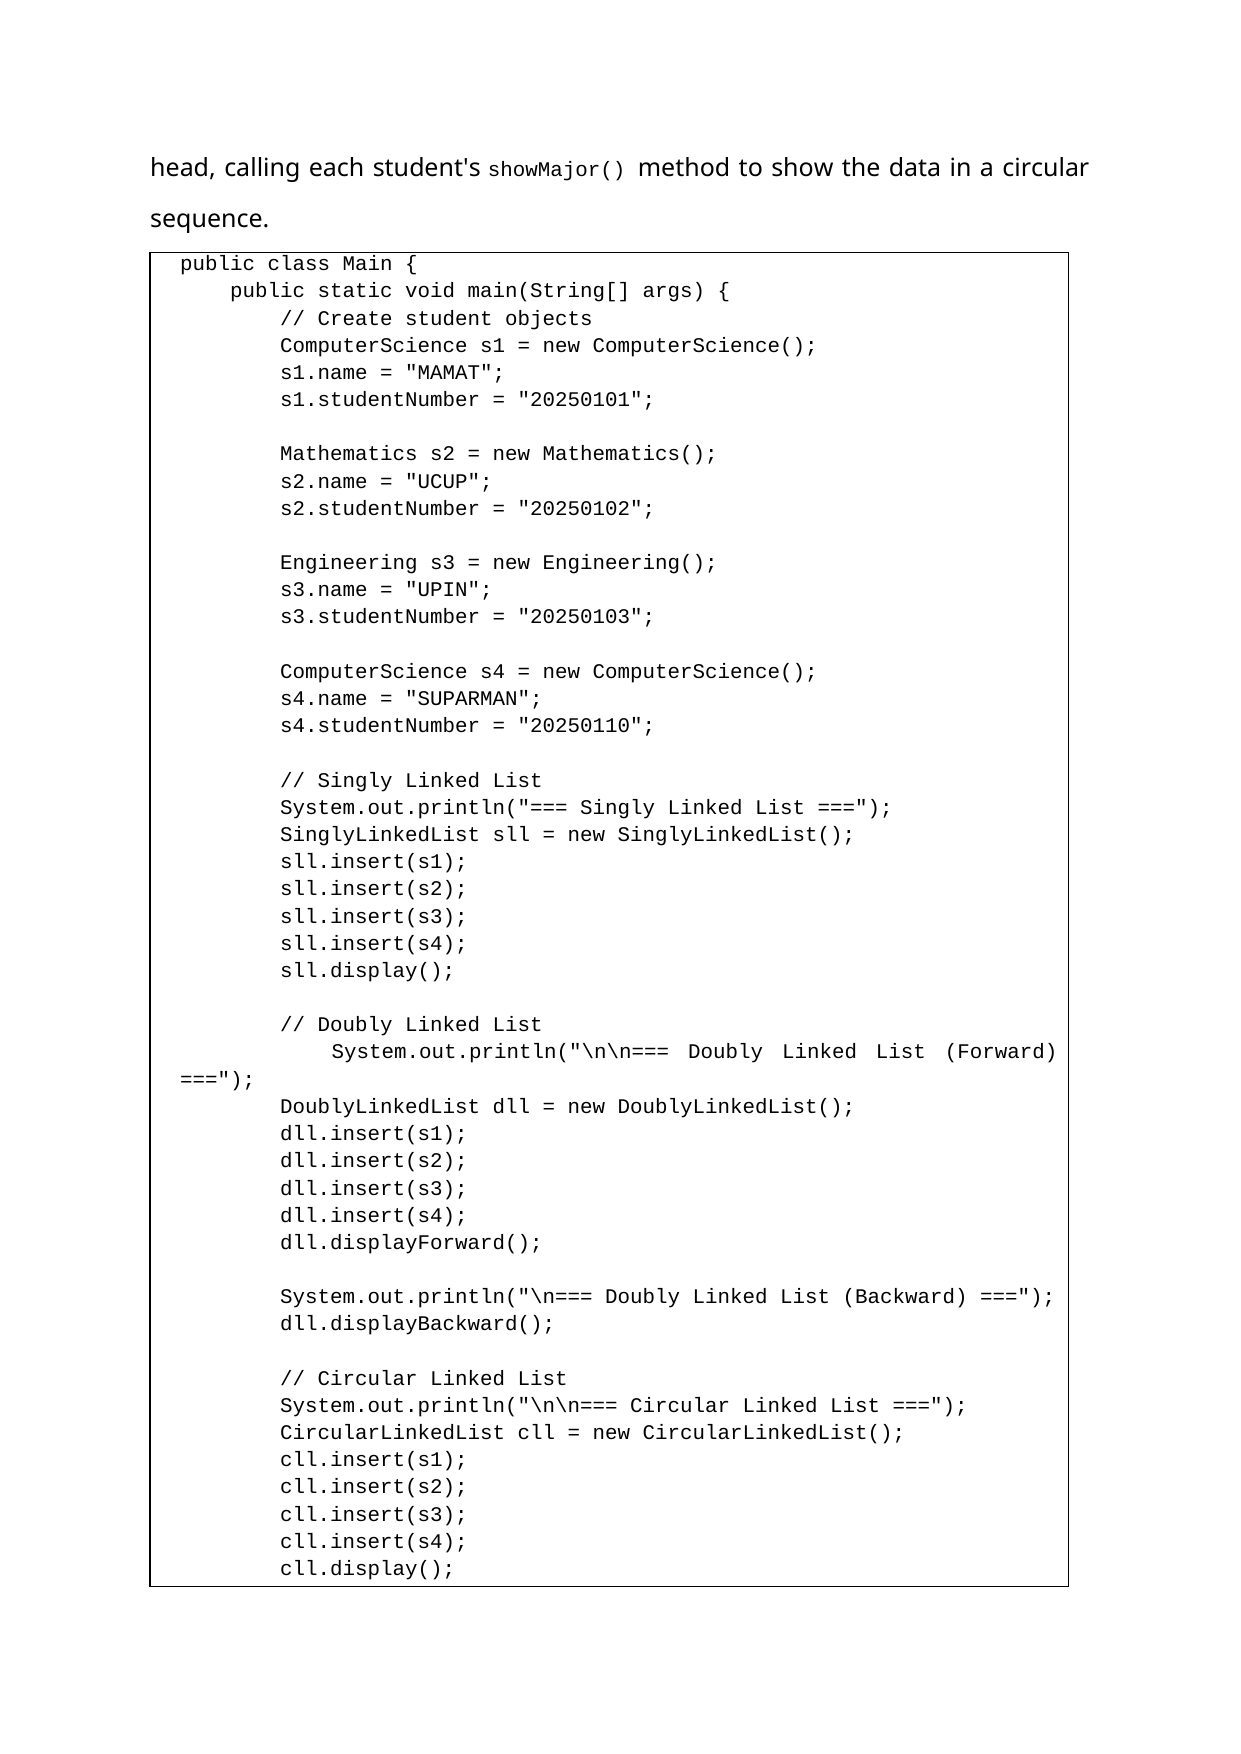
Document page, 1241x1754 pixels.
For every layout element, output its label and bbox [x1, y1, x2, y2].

list [150, 150, 1090, 235]
table_header [151, 253, 1068, 1586]
